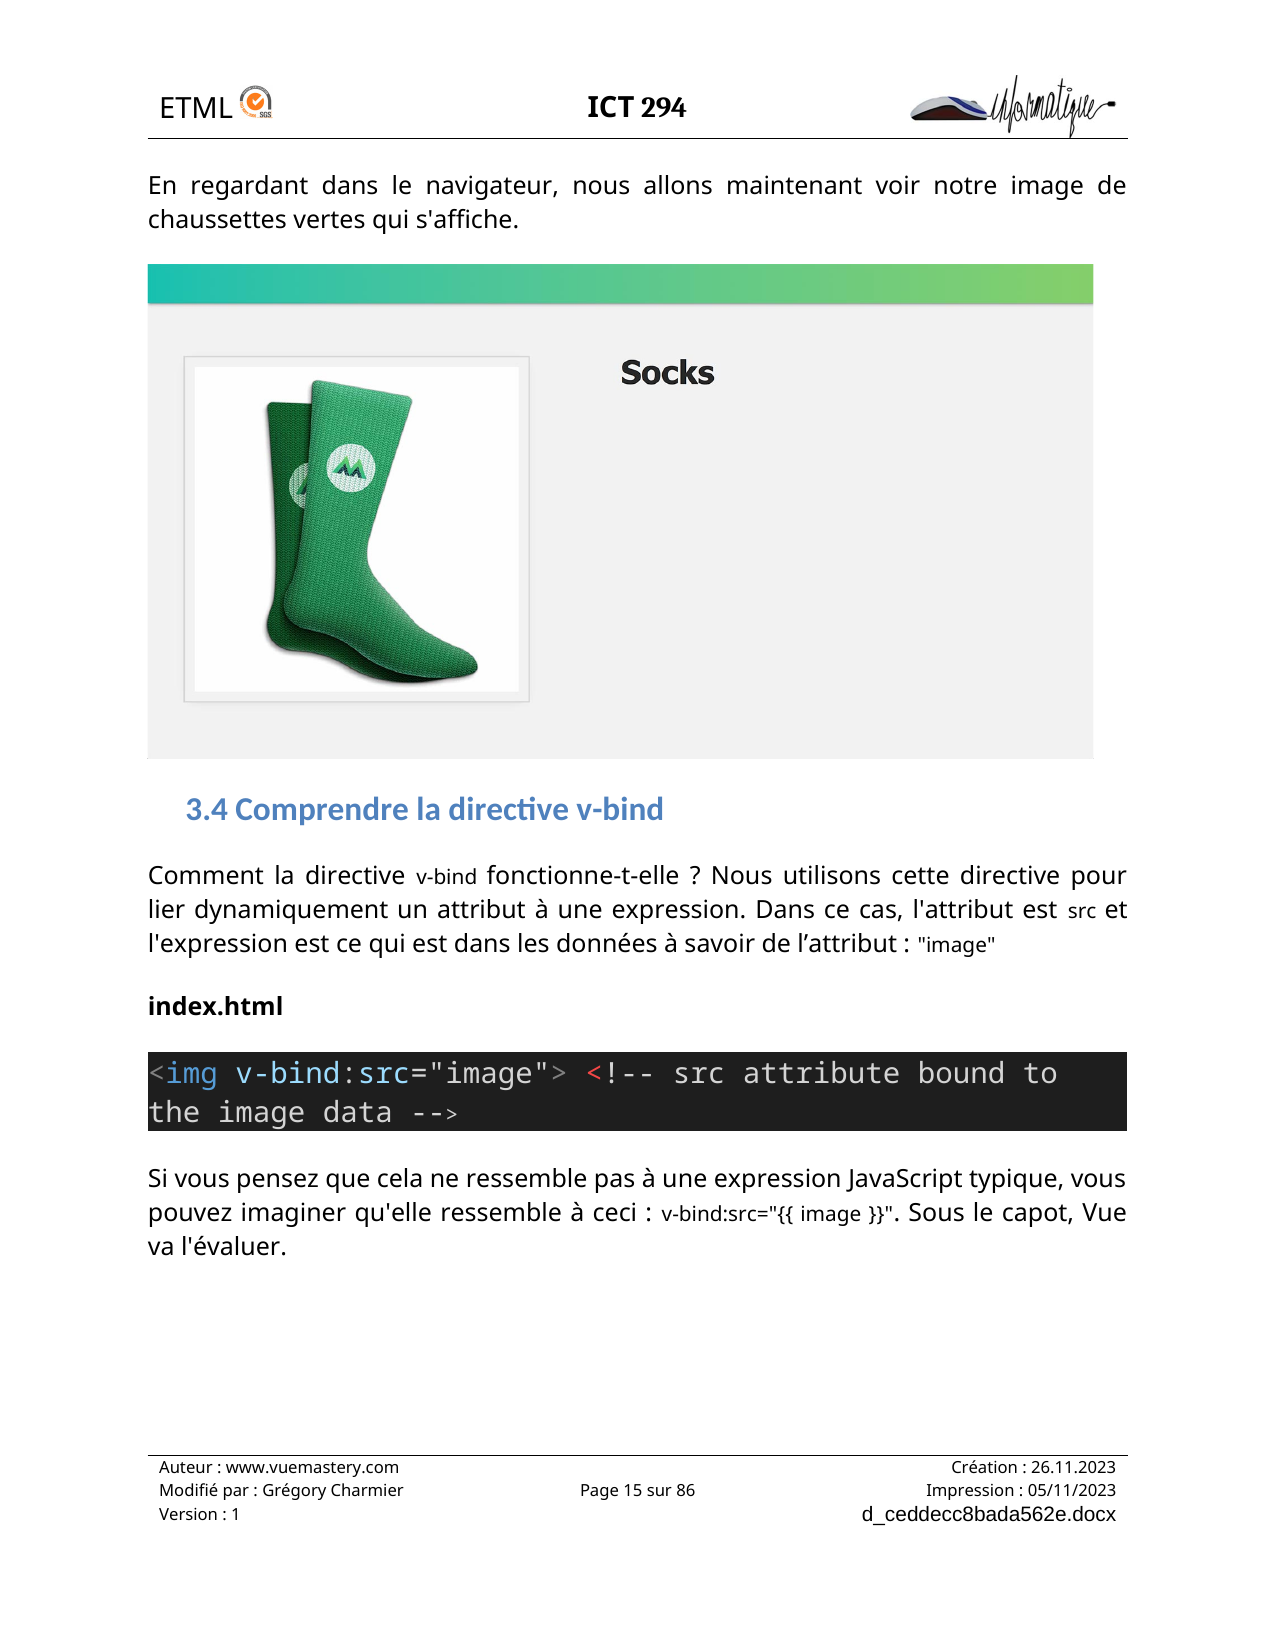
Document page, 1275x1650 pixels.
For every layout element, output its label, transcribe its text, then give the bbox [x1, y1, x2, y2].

text Si vous pensez que cela ne ressemble pas à une expression JavaScript typique, vous pouvez imaginer qu'elle ressemble à ceci : v-bind:src="{{ image }}". Sous le capot, Vue va l'évaluer. [148, 1161, 1127, 1263]
picture [147, 264, 1094, 759]
text Comment la directive v-bind fonctionne-t-elle ? Nous utilisons cette directive pour lier dynamiquement un attribut à une expression. Dans ce cas, l'attribut est src et l'expression est ce qui est dans les données à savoir de l’attribut : "image" [148, 857, 1127, 960]
text index.html [148, 989, 1127, 1023]
text En regardant dans le navigateur, nous allons maintenant voir notre image de chaussettes vertes qui s'affiche. [148, 167, 1127, 236]
subtitle Comprendre la directive v-bind [185, 788, 1127, 828]
picture [239, 85, 273, 119]
picture [910, 75, 1117, 138]
text <img v-bind:src="image"> <!-- src attribute bound to the image data --> [148, 1052, 1127, 1131]
